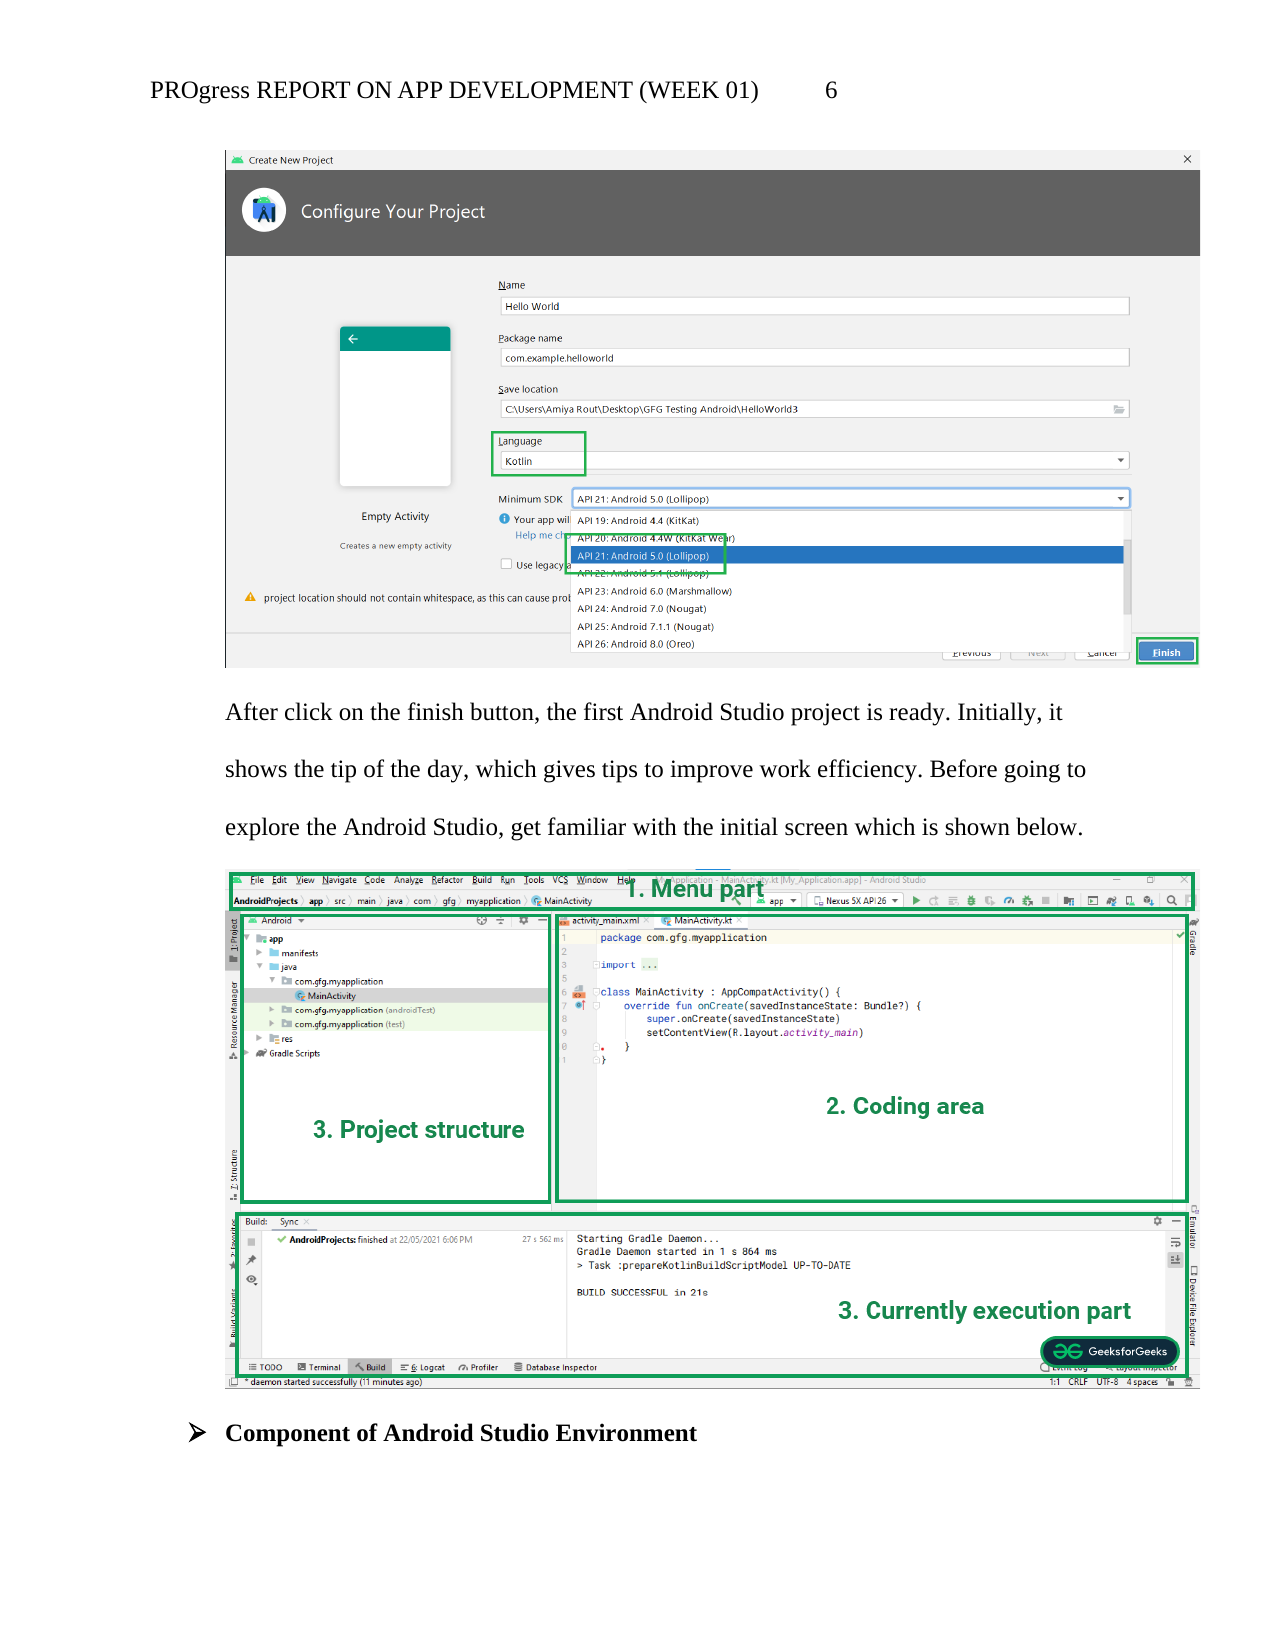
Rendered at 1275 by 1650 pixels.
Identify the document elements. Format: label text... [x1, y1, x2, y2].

picture [225, 869, 1200, 1389]
picture [225, 150, 1200, 668]
text After click on the finish button, the first Android Studio project is ready. Initially, it shows the tip of the day, which gives tips to improve work efficiency. Before going to explore the Android Studio, get familiar with the initial screen which is shown below. [225, 697, 1125, 840]
list Component of Android Studio Environment [187, 1418, 1125, 1447]
